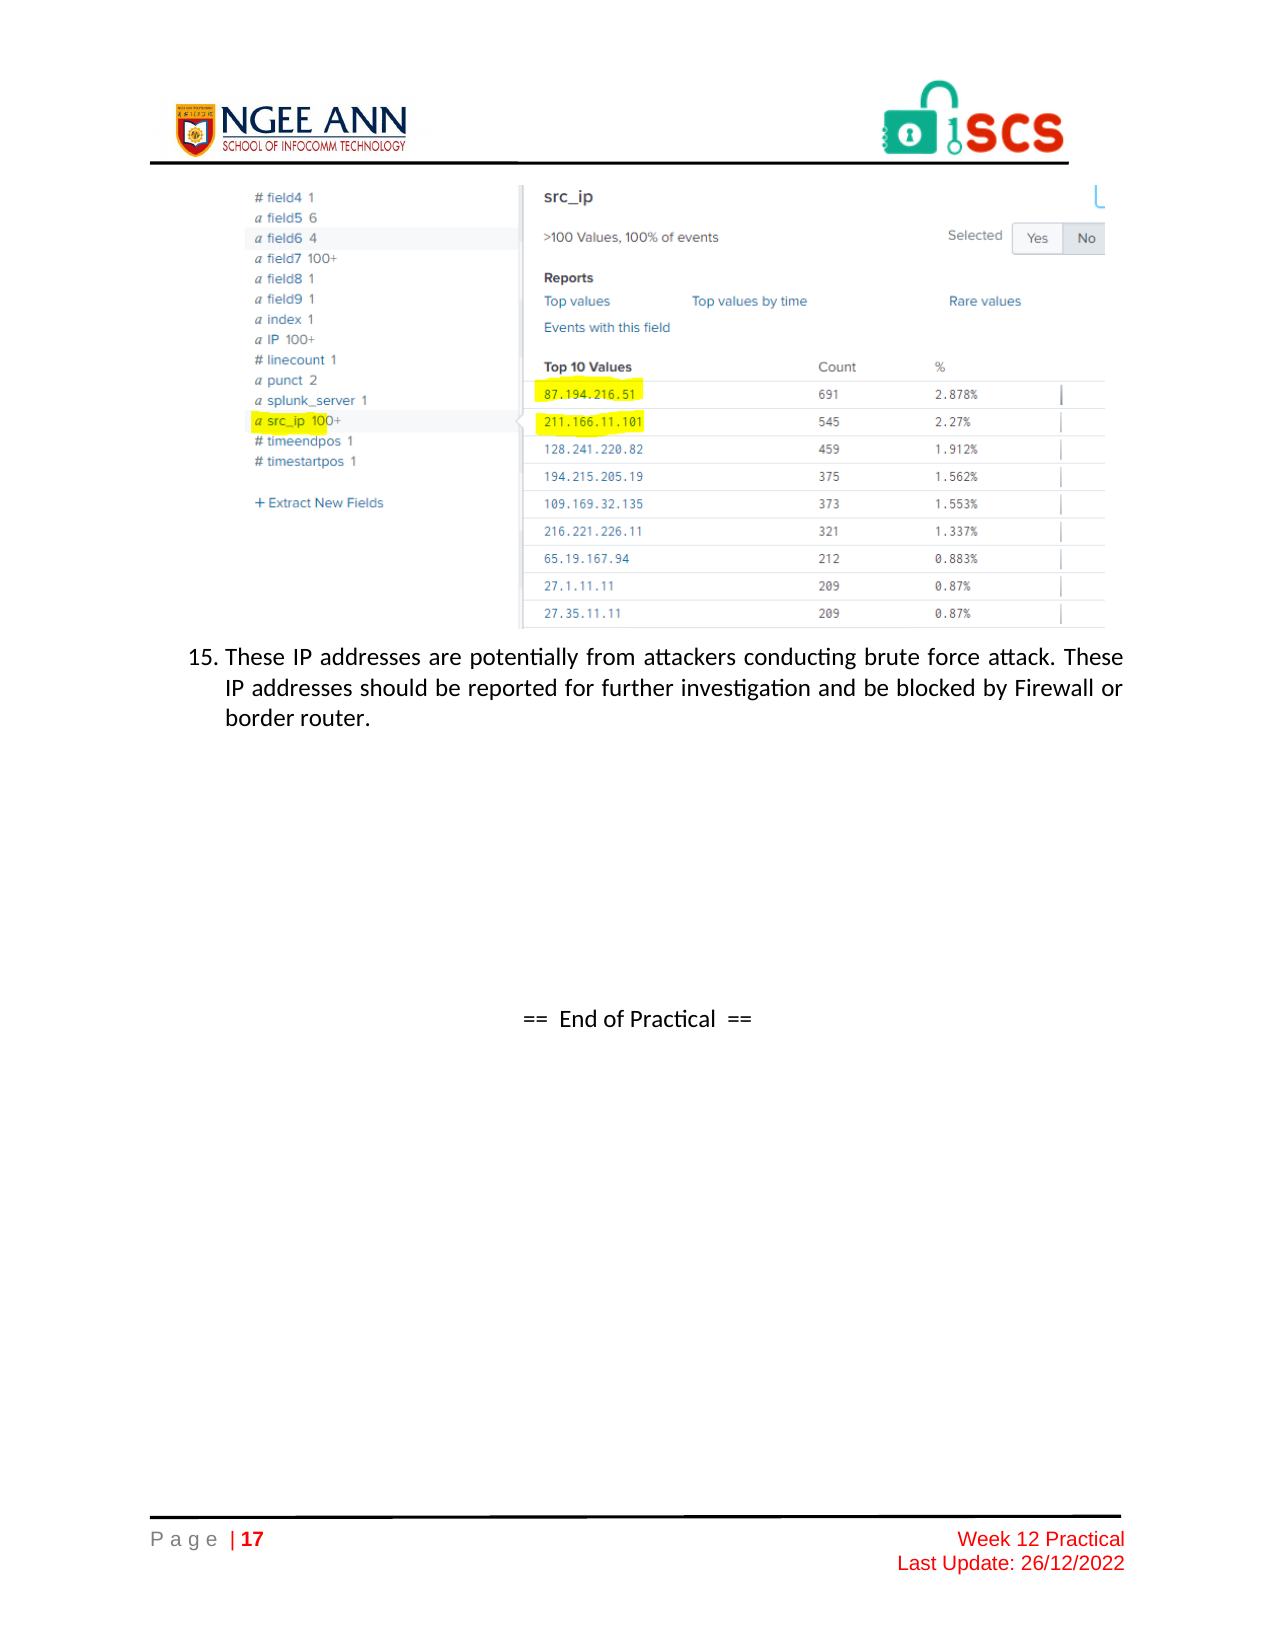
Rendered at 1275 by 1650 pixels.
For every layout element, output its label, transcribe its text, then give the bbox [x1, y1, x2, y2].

text == End of Practical == [150, 1003, 1125, 1034]
picture [150, 94, 431, 161]
list These IP addresses are potentially from attackers conducting brute force attack. These IP addresses should be reported for further investigation and be blocked by Firewall or border router. [187, 641, 1125, 733]
picture [244, 185, 1105, 629]
picture [876, 75, 1069, 161]
